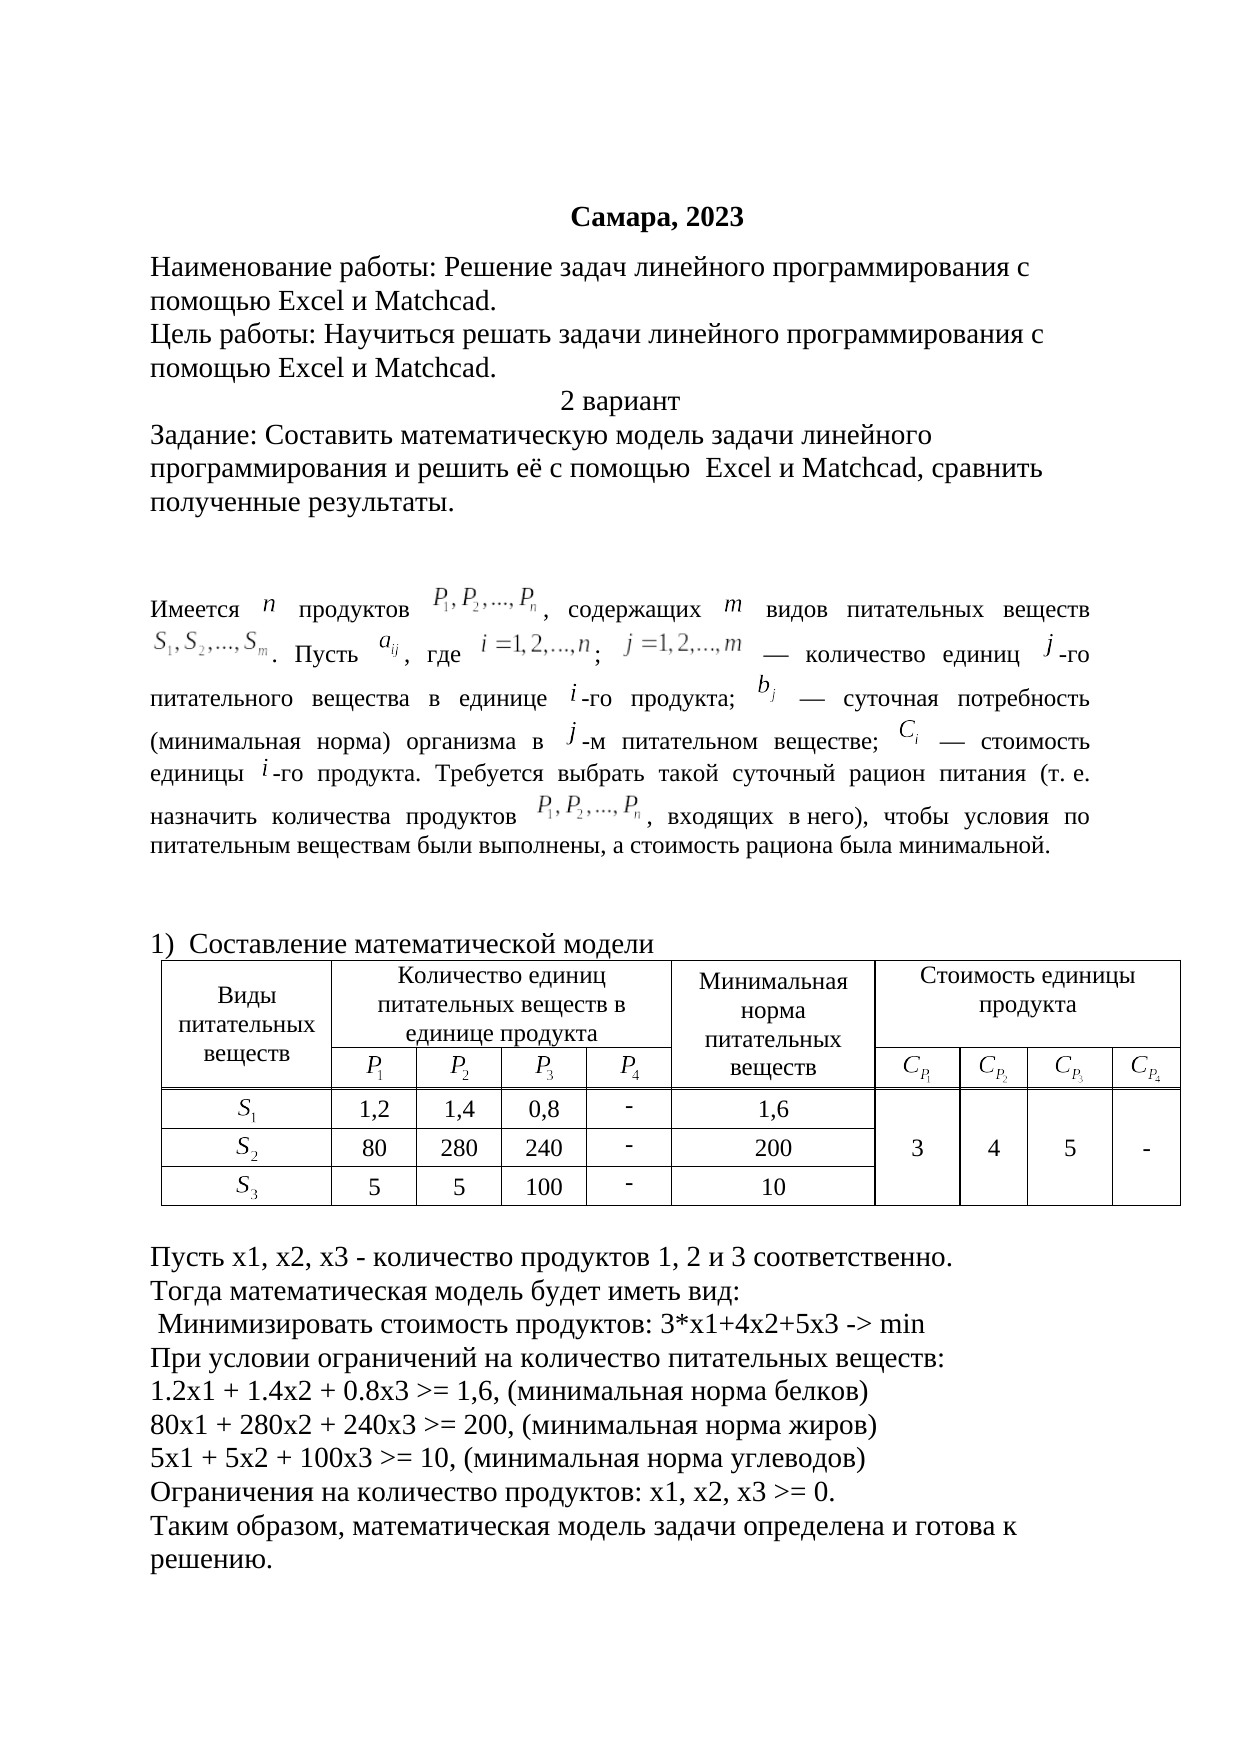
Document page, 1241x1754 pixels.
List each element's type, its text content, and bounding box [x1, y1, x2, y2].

table_header Стоимость единицы продукта [876, 961, 1180, 1047]
text Таким образом, математическая модель задачи определена и готова к решению. [150, 1508, 1090, 1575]
text Наименование работы: Решение задач линейного программирования с помощью Excel и Matchcad. [150, 249, 1090, 316]
table_cell 80 [332, 1129, 416, 1166]
table_cell - [1113, 1090, 1180, 1205]
text Пусть x1, x2, x3 - количество продуктов 1, 2 и 3 соответственно. [150, 1239, 1090, 1273]
text Задание: Составить математическую модель задачи линейного программирования и решить её с помощью Excel и Matchcad, сравнить полученные результаты. [150, 417, 1090, 517]
table_cell - [587, 1090, 671, 1128]
table_cell 5 [332, 1167, 416, 1205]
text Ограничения на количество продуктов: x1, x2, x3 >= 0. [150, 1474, 1090, 1508]
table_cell 1,6 [672, 1090, 874, 1128]
text 1) Составление математической модели [150, 926, 1090, 959]
table_cell [332, 1048, 416, 1087]
table_cell 0,8 [502, 1090, 586, 1128]
table_cell [417, 1048, 501, 1087]
text При условии ограничений на количество питательных веществ: [150, 1340, 1090, 1373]
table_cell - [587, 1129, 671, 1166]
table_header Количество единиц питательных веществ в единице продукта [332, 961, 671, 1047]
text 1.2x1 + 1.4x2 + 0.8x3 >= 1,6, (минимальная норма белков) [150, 1373, 1090, 1407]
text Цель работы: Научиться решать задачи линейного программирования с помощью Excel и Matchcad. [150, 316, 1090, 383]
table_cell 200 [672, 1129, 874, 1166]
table_cell - [587, 1167, 671, 1205]
table_cell [1113, 1048, 1180, 1087]
text 2 вариант [150, 383, 1090, 417]
table_cell [162, 1167, 331, 1205]
text Имеется продуктов , содержащих видов питательных веществ . Пусть , где ; — количество единиц -го питательного вещества в единице -го продукта; — суточная потребность (минимальная норма) организма в -м питательном веществе; — стоимость единицы -го продукта. Требуется выбрать такой суточный рацион питания (т. е. назначить количества продуктов , входящих в него), чтобы условия по питательным веществам были выполнены, а стоимость рациона была минимальной. [150, 580, 1090, 859]
text Минимизировать стоимость продуктов: 3*х1+4х2+5х3 -> min [150, 1306, 1090, 1340]
table_cell 5 [1028, 1090, 1112, 1205]
table_header Минимальная норма питательных веществ [672, 961, 874, 1087]
table_cell 280 [417, 1129, 501, 1166]
table_cell 10 [672, 1167, 874, 1205]
text Самара, 2023 [150, 199, 1090, 232]
table_cell 5 [417, 1167, 501, 1205]
table_cell [876, 1048, 959, 1087]
table_cell [162, 1090, 331, 1128]
table_cell [1028, 1048, 1112, 1087]
table_cell 4 [961, 1090, 1027, 1205]
table_cell 3 [876, 1090, 959, 1205]
text 5x1 + 5x2 + 100x3 >= 10, (минимальная норма углеводов) [150, 1441, 1090, 1474]
table_header Виды питательных веществ [162, 961, 331, 1087]
table_cell [587, 1048, 671, 1087]
table_cell [162, 1129, 331, 1166]
table_cell [961, 1048, 1027, 1087]
table_cell 1,2 [332, 1090, 416, 1128]
table_cell [502, 1048, 586, 1087]
text Тогда математическая модель будет иметь вид: [150, 1273, 1090, 1306]
text 80x1 + 280x2 + 240x3 >= 200, (минимальная норма жиров) [150, 1407, 1090, 1441]
table_cell 240 [502, 1129, 586, 1166]
table_cell 1,4 [417, 1090, 501, 1128]
table_cell 100 [502, 1167, 586, 1205]
